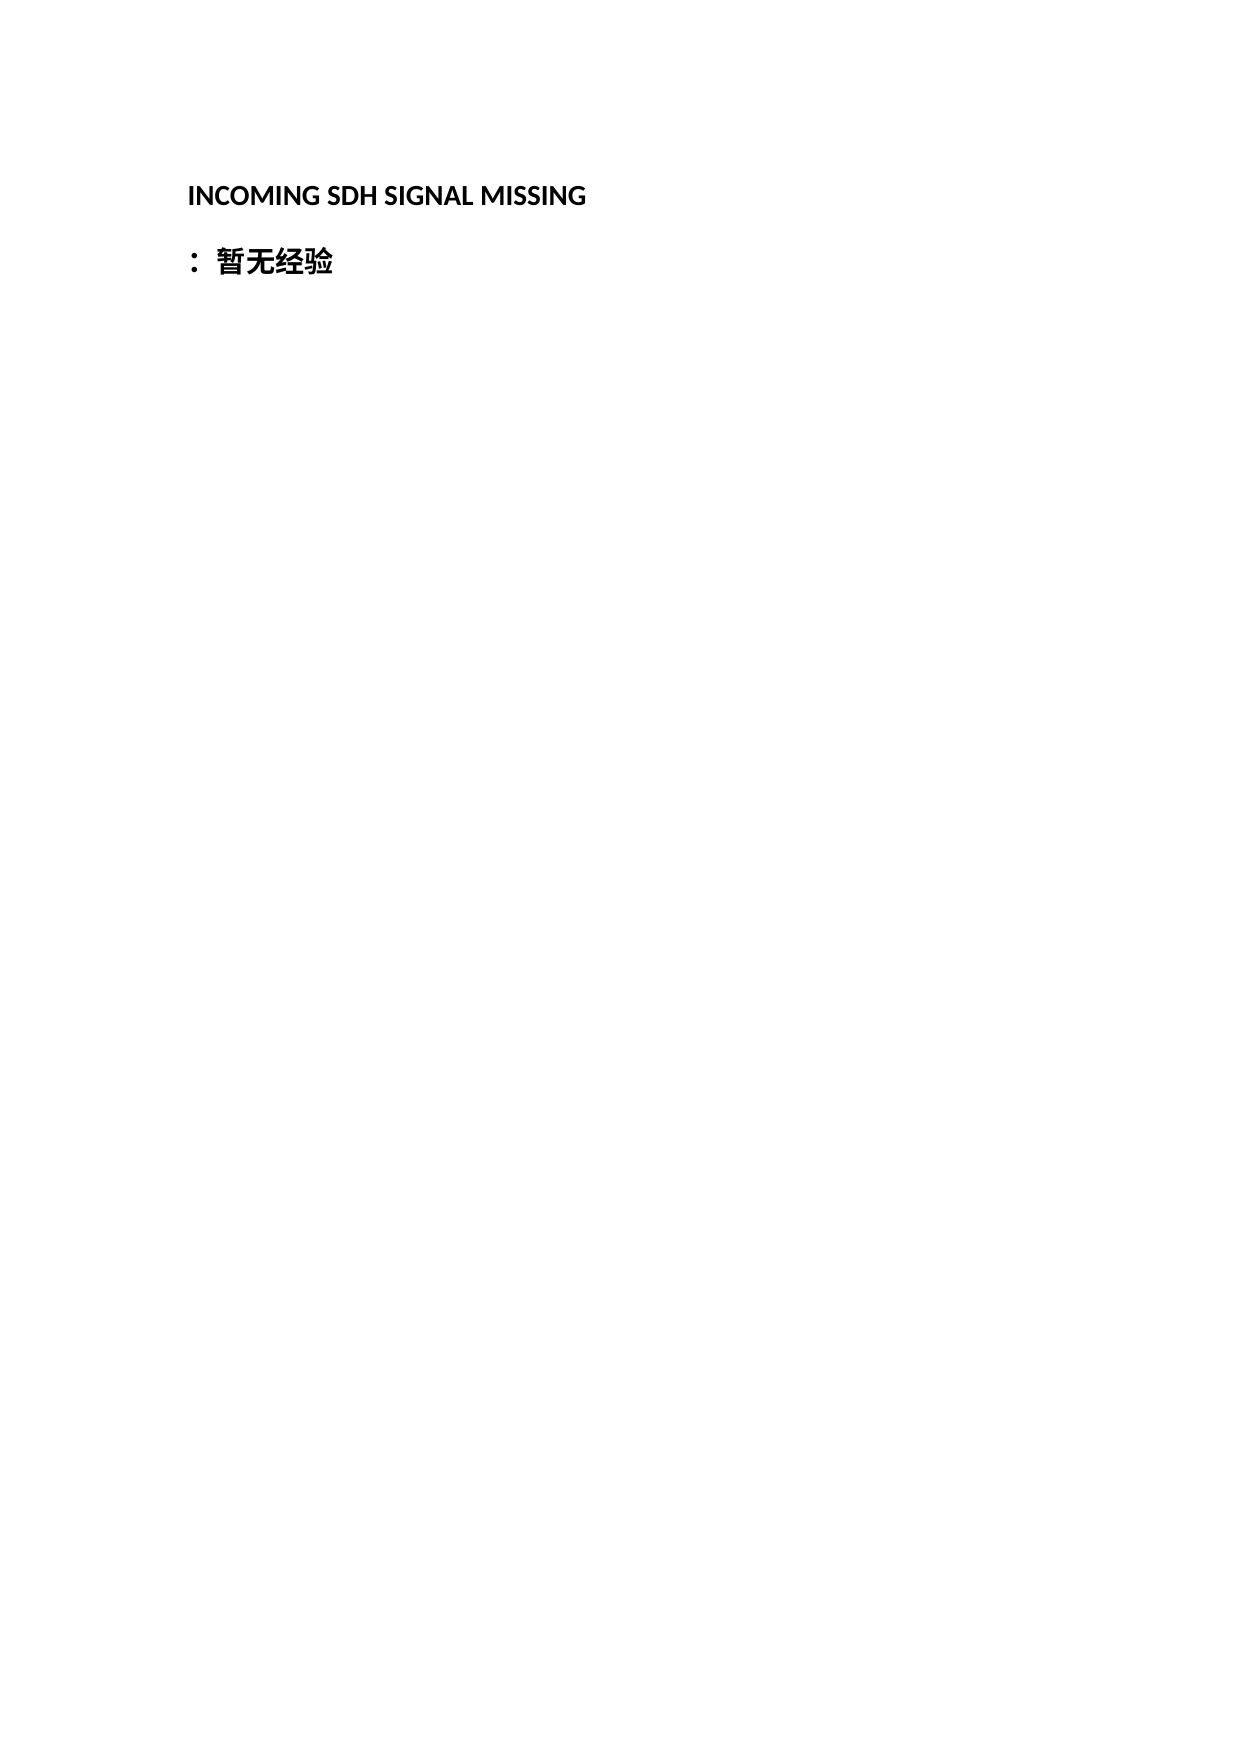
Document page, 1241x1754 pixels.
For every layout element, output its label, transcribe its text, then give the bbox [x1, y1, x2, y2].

text INCOMING SDH SIGNAL MISSING [187, 162, 1053, 227]
text ：暂无经验 [187, 227, 1053, 292]
